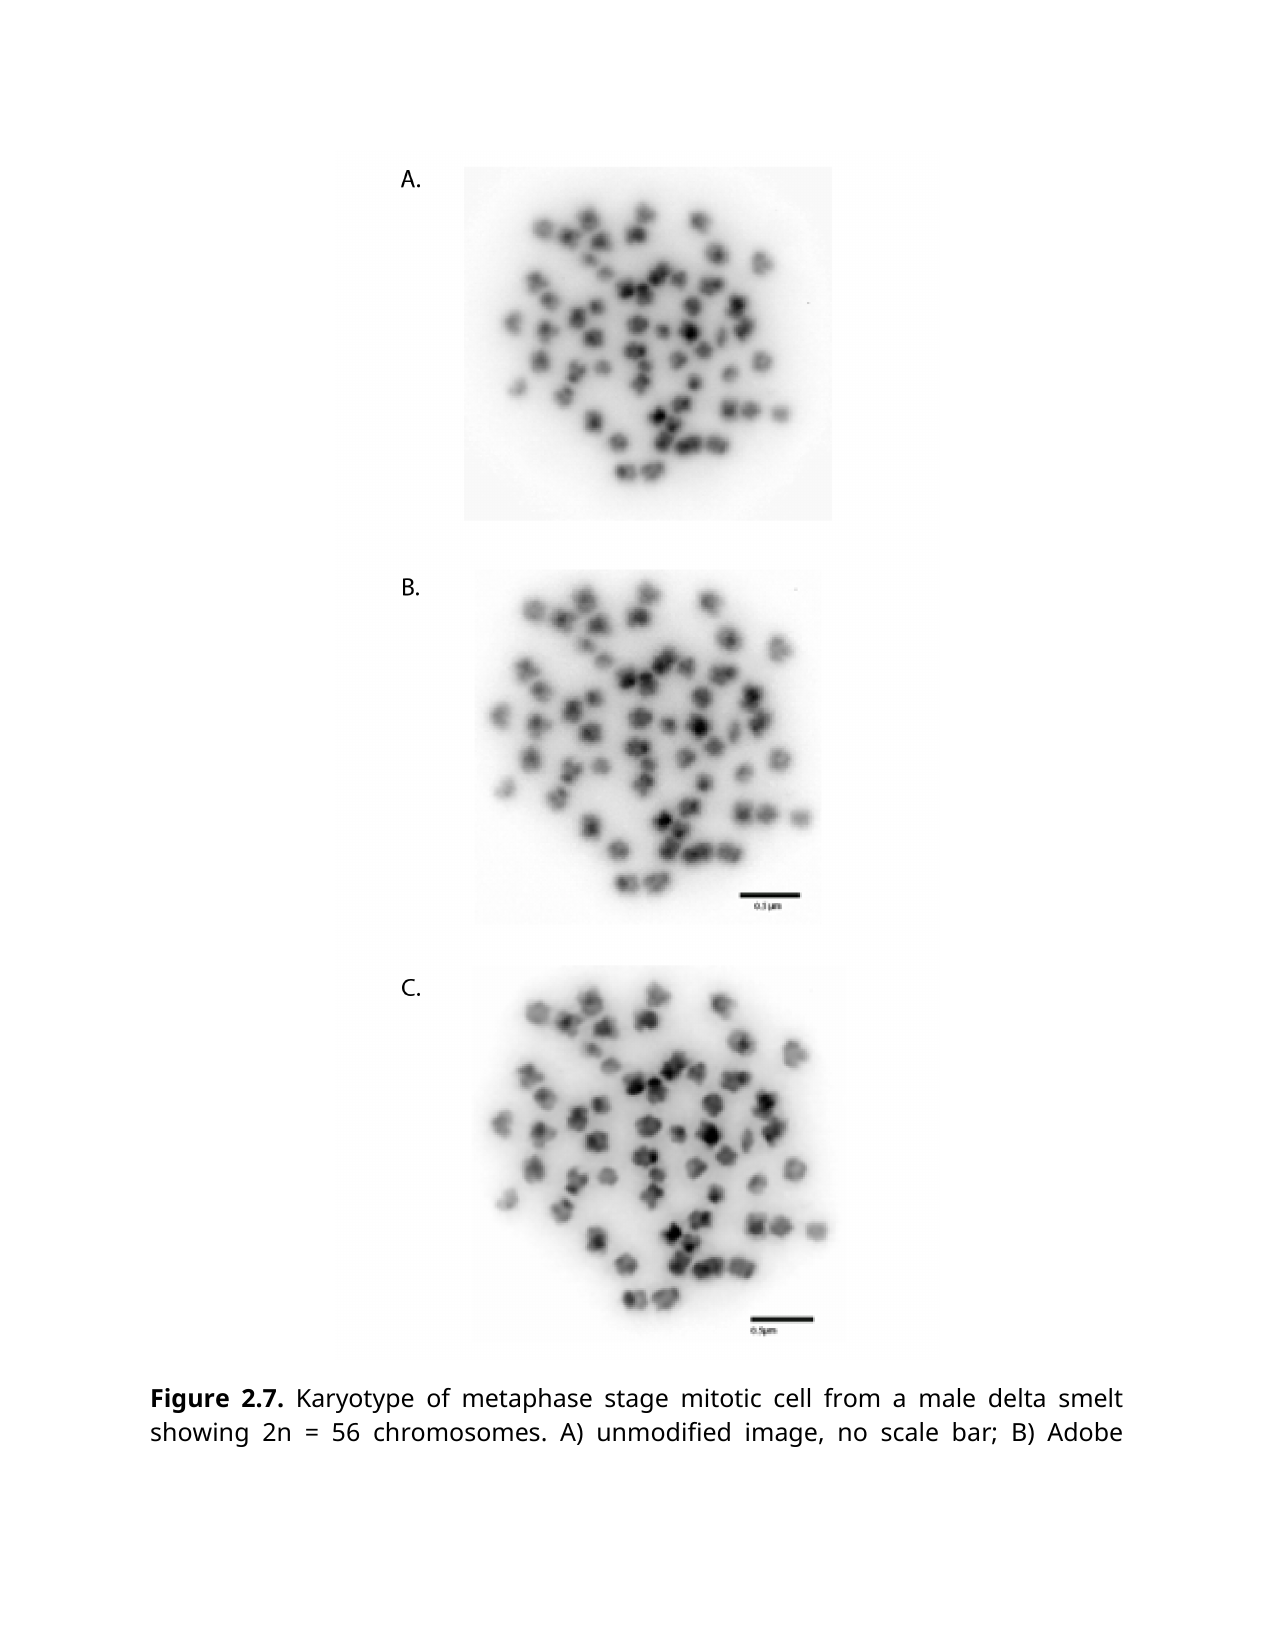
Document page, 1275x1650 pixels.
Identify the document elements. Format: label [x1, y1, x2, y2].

picture [335, 150, 940, 1360]
text [150, 1380, 1125, 1448]
